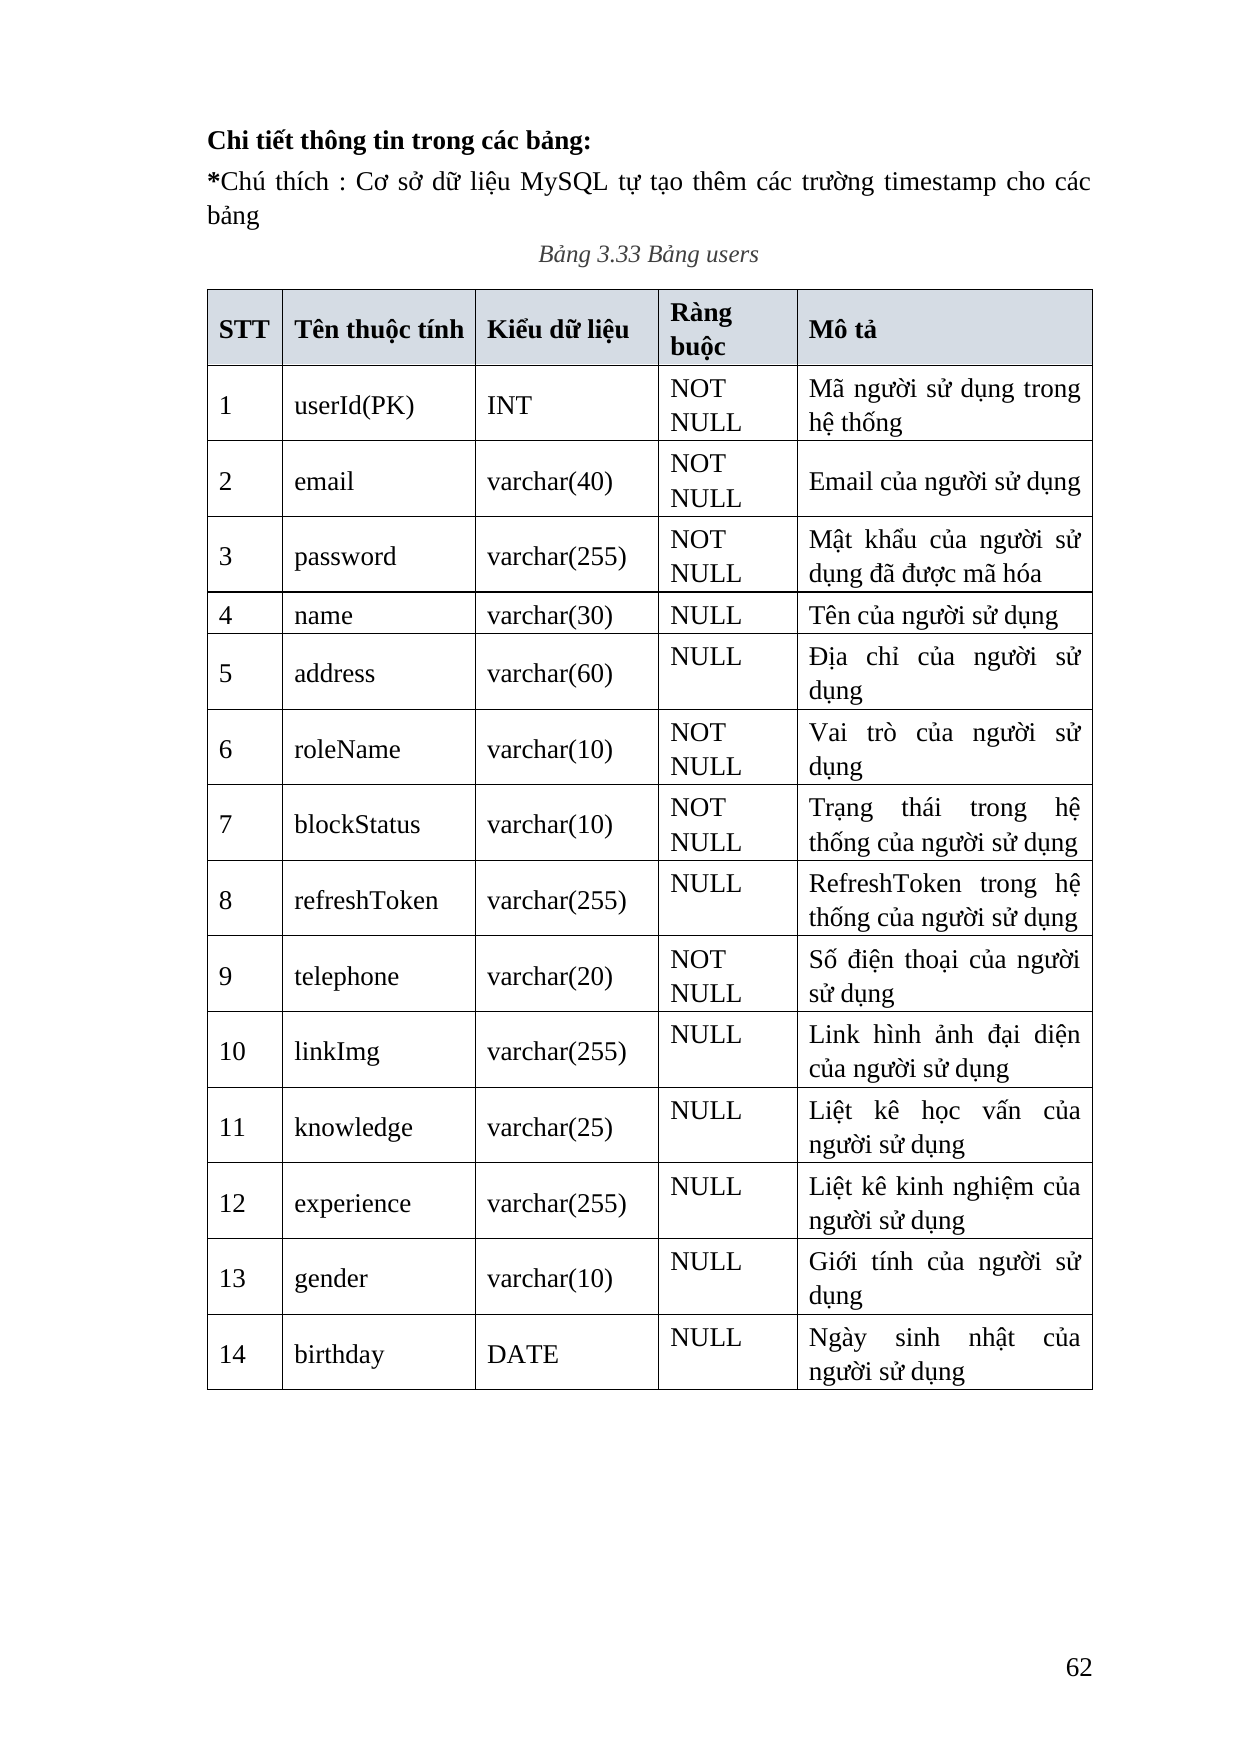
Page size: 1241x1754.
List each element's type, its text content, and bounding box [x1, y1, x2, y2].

table_cell Ngày sinh nhật của người sử dụng [798, 1315, 1092, 1389]
table_cell blockStatus [283, 785, 475, 860]
table_header STT [208, 290, 282, 364]
table_cell roleName [283, 710, 475, 784]
table_cell 5 [208, 634, 282, 708]
table_cell NULL [659, 1088, 797, 1162]
table_cell 9 [208, 936, 282, 1011]
table_cell Liệt kê kinh nghiệm của người sử dụng [798, 1163, 1092, 1238]
table_cell NULL [659, 1315, 797, 1389]
table_cell NOT NULL [659, 936, 797, 1011]
table_cell 4 [208, 593, 282, 633]
table_cell address [283, 634, 475, 708]
table_cell varchar(255) [476, 861, 658, 935]
table_cell varchar(10) [476, 785, 658, 860]
table_cell experience [283, 1163, 475, 1238]
table_cell Tên của người sử dụng [798, 593, 1092, 633]
table_cell 3 [208, 517, 282, 591]
table_cell Trạng thái trong hệ thống của người sử dụng [798, 785, 1092, 860]
table_cell Mật khẩu của người sử dụng đã được mã hóa [798, 517, 1092, 591]
table_cell Giới tính của người sử dụng [798, 1239, 1092, 1313]
table_cell 2 [208, 441, 282, 516]
table_cell password [283, 517, 475, 591]
table_cell Số điện thoại của người sử dụng [798, 936, 1092, 1011]
table_cell varchar(60) [476, 634, 658, 708]
table_cell NOT NULL [659, 366, 797, 440]
table_cell varchar(20) [476, 936, 658, 1011]
table_cell userId(PK) [283, 366, 475, 440]
table_cell Email của người sử dụng [798, 441, 1092, 516]
table_cell varchar(255) [476, 1163, 658, 1238]
table_cell refreshToken [283, 861, 475, 935]
table_cell knowledge [283, 1088, 475, 1162]
table_cell telephone [283, 936, 475, 1011]
table_cell 11 [208, 1088, 282, 1162]
table_cell NULL [659, 1012, 797, 1087]
table_header Tên thuộc tính [283, 290, 475, 364]
table_cell DATE [476, 1315, 658, 1389]
table_cell birthday [283, 1315, 475, 1389]
table_cell 7 [208, 785, 282, 860]
table_cell varchar(30) [476, 593, 658, 633]
table_cell Địa chỉ của người sử dụng [798, 634, 1092, 708]
table_cell 8 [208, 861, 282, 935]
table_cell gender [283, 1239, 475, 1313]
table_cell NULL [659, 861, 797, 935]
table_header Mô tả [798, 290, 1092, 364]
table_cell 10 [208, 1012, 282, 1087]
table_cell RefreshToken trong hệ thống của người sử dụng [798, 861, 1092, 935]
text Chi tiết thông tin trong các bảng: [207, 124, 1092, 156]
table_cell 14 [208, 1315, 282, 1389]
table_cell linkImg [283, 1012, 475, 1087]
table_cell name [283, 593, 475, 633]
table_cell Liệt kê học vấn của người sử dụng [798, 1088, 1092, 1162]
table_cell varchar(255) [476, 1012, 658, 1087]
table_cell Mã người sử dụng trong hệ thống [798, 366, 1092, 440]
table_cell NULL [659, 1163, 797, 1238]
table_cell 1 [208, 366, 282, 440]
table_cell Link hình ảnh đại diện của người sử dụng [798, 1012, 1092, 1087]
table_cell Vai trò của người sử dụng [798, 710, 1092, 784]
table_cell NULL [659, 593, 797, 633]
text *Chú thích : Cơ sở dữ liệu MySQL tự tạo thêm các trường timestamp cho các bảng [207, 165, 1092, 230]
table_cell varchar(40) [476, 441, 658, 516]
table_cell varchar(255) [476, 517, 658, 591]
table_header Ràng buộc [659, 290, 797, 364]
table_cell 13 [208, 1239, 282, 1313]
table_cell NULL [659, 1239, 797, 1313]
table_cell 12 [208, 1163, 282, 1238]
table_cell NULL [659, 634, 797, 708]
table_cell varchar(25) [476, 1088, 658, 1162]
table_cell email [283, 441, 475, 516]
table_cell NOT NULL [659, 785, 797, 860]
table_cell NOT NULL [659, 517, 797, 591]
table_cell INT [476, 366, 658, 440]
table_cell varchar(10) [476, 1239, 658, 1313]
table_cell NOT NULL [659, 441, 797, 516]
table_cell NOT NULL [659, 710, 797, 784]
table_header Kiểu dữ liệu [476, 290, 658, 364]
table_cell 6 [208, 710, 282, 784]
table_cell varchar(10) [476, 710, 658, 784]
